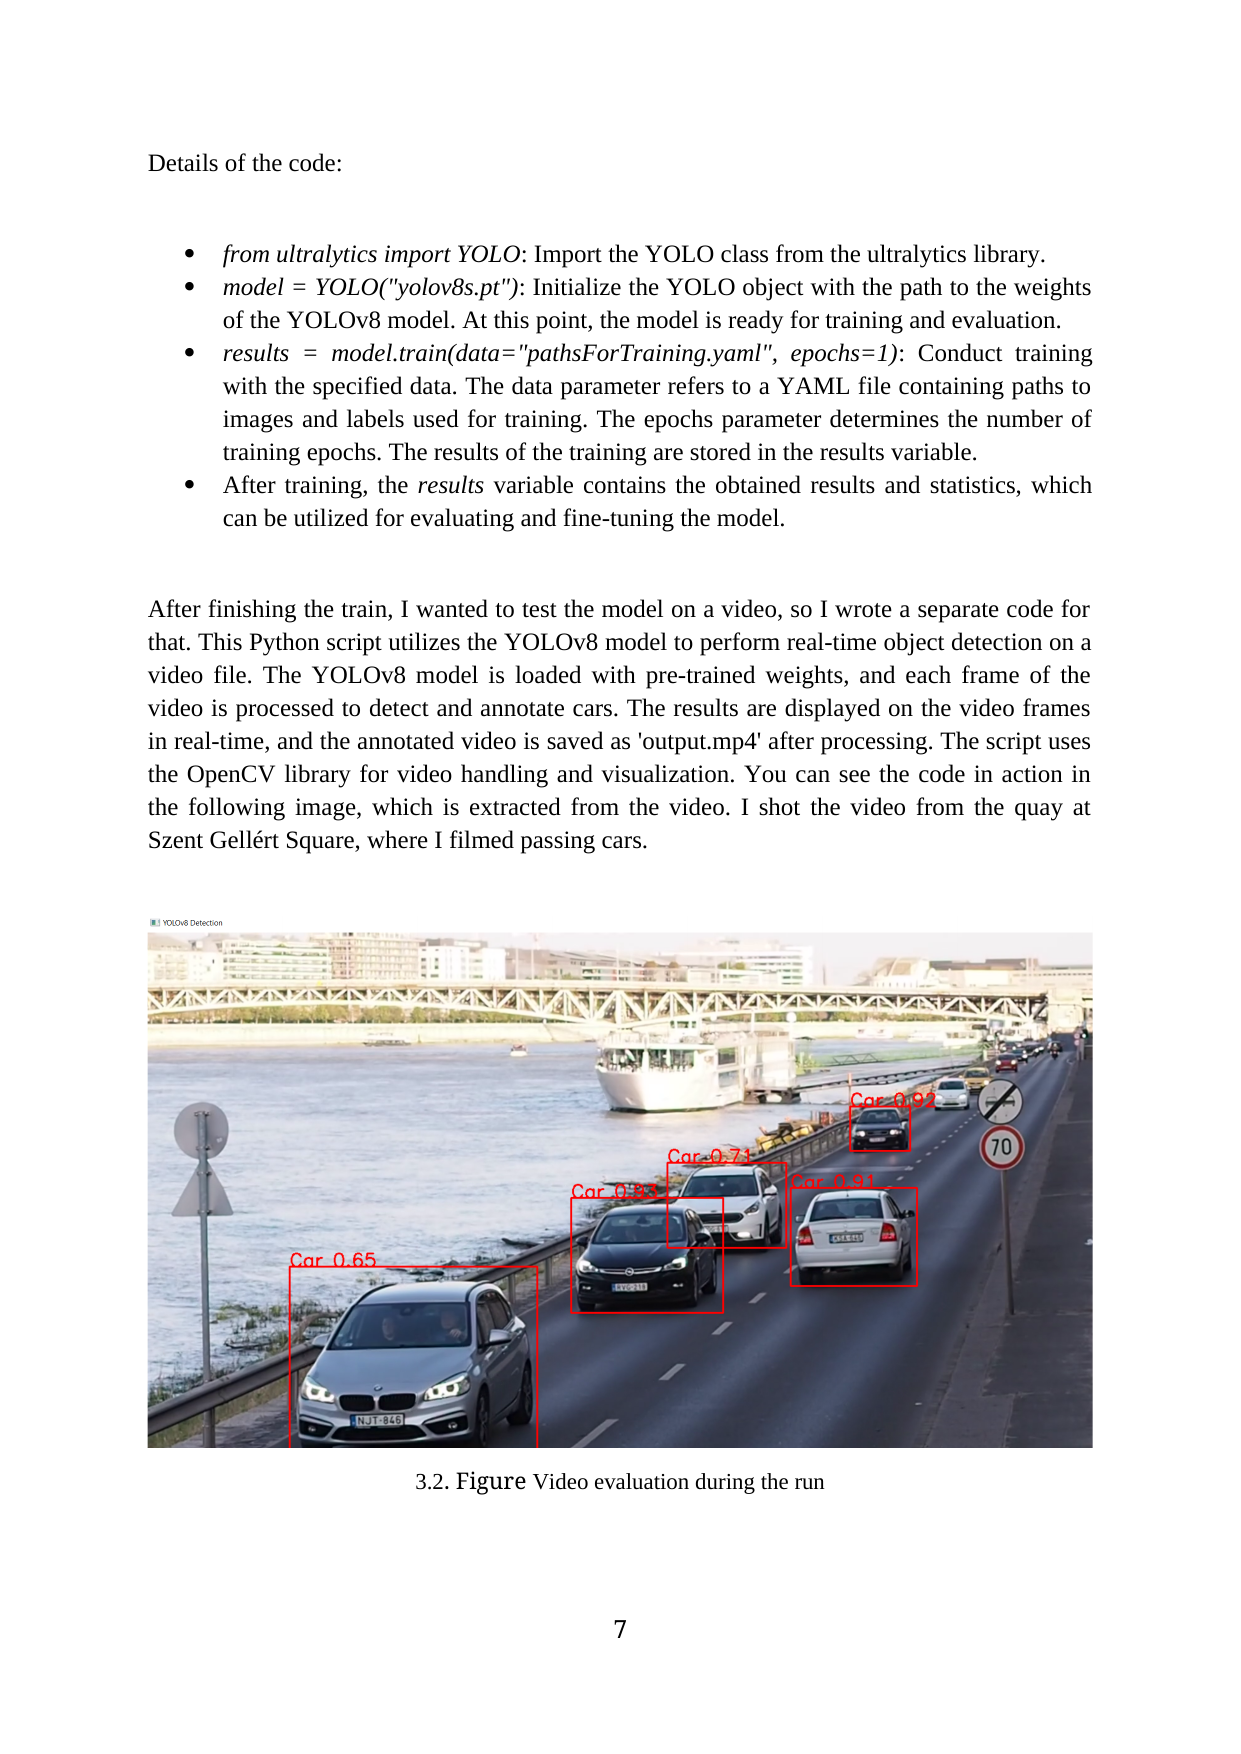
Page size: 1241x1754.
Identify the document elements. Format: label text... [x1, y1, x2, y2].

text 3.2. Figure Video evaluation during the run [148, 1465, 1093, 1496]
text Details of the code: [148, 148, 1093, 176]
list from ultralytics import YOLO: Import the YOLO class from the ultralytics library. [185, 239, 1093, 267]
text After finishing the train, I wanted to test the model on a video, so I wrote a separate code for that. This Python script utilizes the YOLOv8 model to perform real-time object detection on a video file. The YOLOv8 model is loaded with pre-trained weights, and each frame of the video is processed to detect and annotate cars. The results are displayed on the video frames in real-time, and the annotated video is saved as 'output.mp4' after processing. The script uses the OpenCV library for video handling and visualization. You can see the code in action in the following image, which is extracted from the video. I shot the video from the quay at Szent Gellért Square, where I filmed passing cars. [148, 594, 1093, 854]
picture [147, 916, 1093, 1448]
list model = YOLO("yolov8s.pt"): Initialize the YOLO object with the path to the weights of the YOLOv8 model. At this point, the model is ready for training and evaluation. [185, 272, 1093, 333]
list results = model.train(data="pathsForTraining.yaml", epochs=1): Conduct training with the specified data. The data parameter refers to a YAML file containing paths to images and labels used for training. The epochs parameter determines the number of training epochs. The results of the training are stored in the results variable. [185, 338, 1093, 466]
list After training, the results variable contains the obtained results and statistics, which can be utilized for evaluating and fine-tuning the model. [185, 470, 1093, 532]
